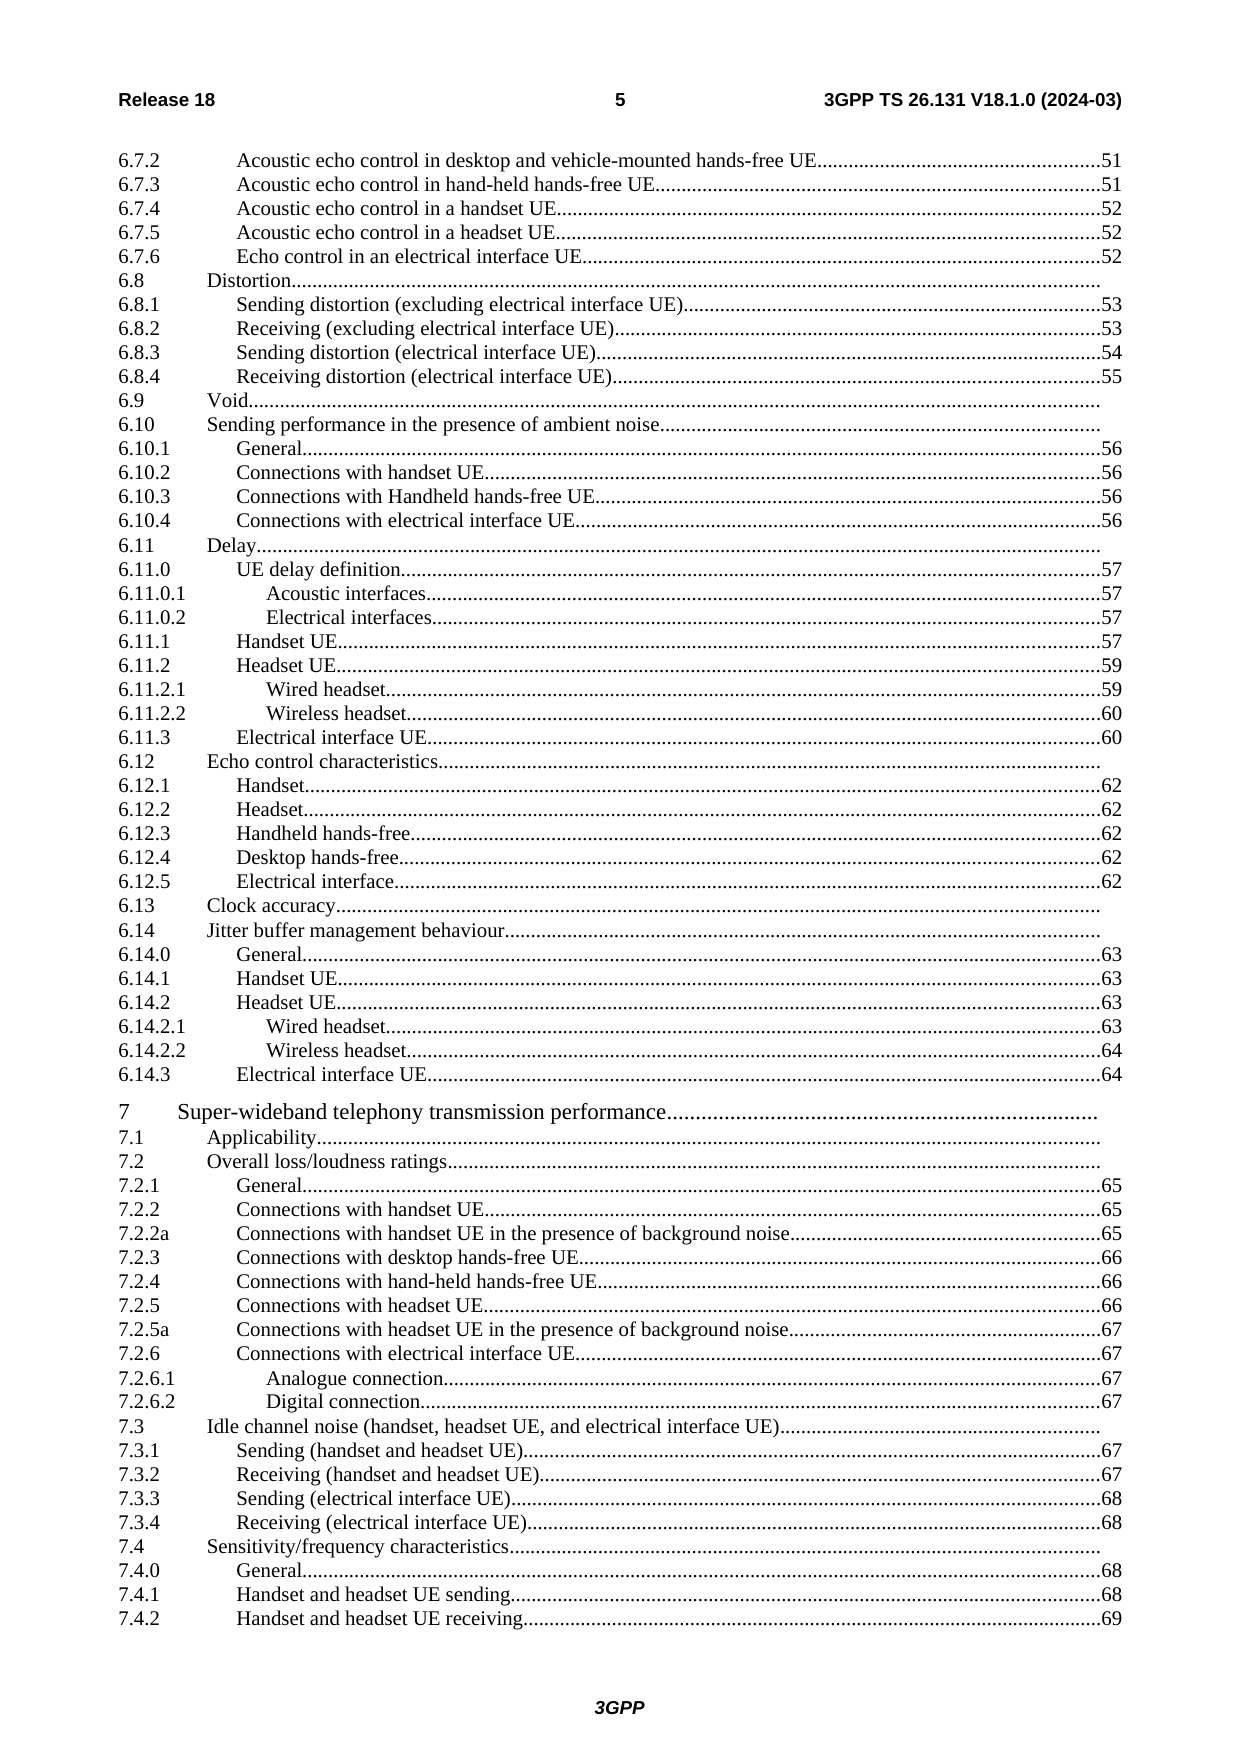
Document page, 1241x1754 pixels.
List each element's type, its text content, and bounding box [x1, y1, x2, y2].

text 6.7.5 Acoustic echo control in a headset UE 52 [118, 220, 1122, 244]
text 6.8 Distortion 53 [118, 268, 1078, 292]
text 6.11.3 Electrical interface UE 60 [118, 725, 1122, 749]
text 6.12.1 Handset 62 [118, 773, 1122, 797]
text 6.12.5 Electrical interface 62 [118, 869, 1122, 893]
text 7.2.2 Connections with handset UE 65 [118, 1197, 1122, 1221]
text 6.7.3 Acoustic echo control in hand-held hands-free UE 51 [118, 172, 1122, 196]
text 7.3.3 Sending (electrical interface UE) 68 [118, 1486, 1122, 1510]
text 6.11.0 UE delay definition 57 [118, 557, 1122, 581]
text 6.10.2 Connections with handset UE 56 [118, 460, 1122, 484]
text 6.8.4 Receiving distortion (electrical interface UE) 55 [118, 364, 1122, 388]
text 7.2.6.1 Analogue connection 67 [118, 1365, 1122, 1389]
text 7.2.1 General 65 [118, 1173, 1122, 1197]
text 6.12.3 Handheld hands-free 62 [118, 821, 1122, 845]
text 6.14.2 Headset UE 63 [118, 990, 1122, 1014]
text 7.4.2 Handset and headset UE receiving 69 [118, 1606, 1122, 1630]
text 7.4.1 Handset and headset UE sending 68 [118, 1582, 1122, 1606]
text 6.7.2 Acoustic echo control in desktop and vehicle-mounted hands-free UE 51 [118, 147, 1122, 172]
text 6.11.1 Handset UE 57 [118, 629, 1122, 653]
text 6.11.0.2 Electrical interfaces 57 [118, 605, 1122, 629]
text 6.11.2.1 Wired headset 59 [118, 677, 1122, 701]
text 6.14.2.1 Wired headset 63 [118, 1014, 1122, 1038]
text 6.11.2 Headset UE 59 [118, 653, 1122, 677]
text 7 Super-wideband telephony transmission performance 65 [118, 1098, 1078, 1125]
text 6.12.2 Headset 62 [118, 797, 1122, 821]
text 6.7.6 Echo control in an electrical interface UE 52 [118, 244, 1122, 268]
text 6.8.2 Receiving (excluding electrical interface UE) 53 [118, 316, 1122, 340]
text 6.11 Delay 57 [118, 532, 1078, 557]
text 7.2.4 Connections with hand-held hands-free UE 66 [118, 1269, 1122, 1293]
text 7.2.6 Connections with electrical interface UE 67 [118, 1341, 1122, 1365]
text 7.3.2 Receiving (handset and headset UE) 67 [118, 1462, 1122, 1486]
text 7.2.5a Connections with headset UE in the presence of background noise 67 [118, 1317, 1122, 1341]
text 6.8.1 Sending distortion (excluding electrical interface UE) 53 [118, 292, 1122, 316]
text 7.3.4 Receiving (electrical interface UE) 68 [118, 1510, 1122, 1534]
text 7.3 Idle channel noise (handset, headset UE, and electrical interface UE) 67 [118, 1413, 1078, 1438]
text 7.2.5 Connections with headset UE 66 [118, 1293, 1122, 1317]
text 7.2.6.2 Digital connection 67 [118, 1389, 1122, 1413]
text 6.12 Echo control characteristics 61 [118, 749, 1078, 773]
text 6.14 Jitter buffer management behaviour 63 [118, 917, 1078, 942]
text 7.2.2a Connections with handset UE in the presence of background noise 65 [118, 1221, 1122, 1245]
text 6.14.2.2 Wireless headset 64 [118, 1038, 1122, 1062]
text 7.4 Sensitivity/frequency characteristics 68 [118, 1534, 1078, 1558]
text 7.1 Applicability 65 [118, 1125, 1078, 1149]
text 6.14.3 Electrical interface UE 64 [118, 1062, 1122, 1086]
text 6.11.2.2 Wireless headset 60 [118, 701, 1122, 725]
text 6.13 Clock accuracy 63 [118, 893, 1078, 917]
text 6.14.0 General 63 [118, 942, 1122, 966]
text 7.2.3 Connections with desktop hands-free UE 66 [118, 1245, 1122, 1269]
text 6.10 Sending performance in the presence of ambient noise 56 [118, 412, 1078, 436]
text 6.10.3 Connections with Handheld hands-free UE 56 [118, 484, 1122, 508]
text 6.12.4 Desktop hands-free 62 [118, 845, 1122, 869]
text 7.3.1 Sending (handset and headset UE) 67 [118, 1438, 1122, 1462]
text 7.2 Overall loss/loudness ratings 65 [118, 1149, 1078, 1173]
text 7.4.0 General 68 [118, 1558, 1122, 1582]
text 6.11.0.1 Acoustic interfaces 57 [118, 581, 1122, 605]
text 6.10.1 General 56 [118, 436, 1122, 460]
text 6.9 Void 56 [118, 388, 1078, 412]
text 6.10.4 Connections with electrical interface UE 56 [118, 508, 1122, 532]
text 6.8.3 Sending distortion (electrical interface UE) 54 [118, 340, 1122, 364]
text 6.14.1 Handset UE 63 [118, 966, 1122, 990]
text 6.7.4 Acoustic echo control in a handset UE 52 [118, 196, 1122, 220]
